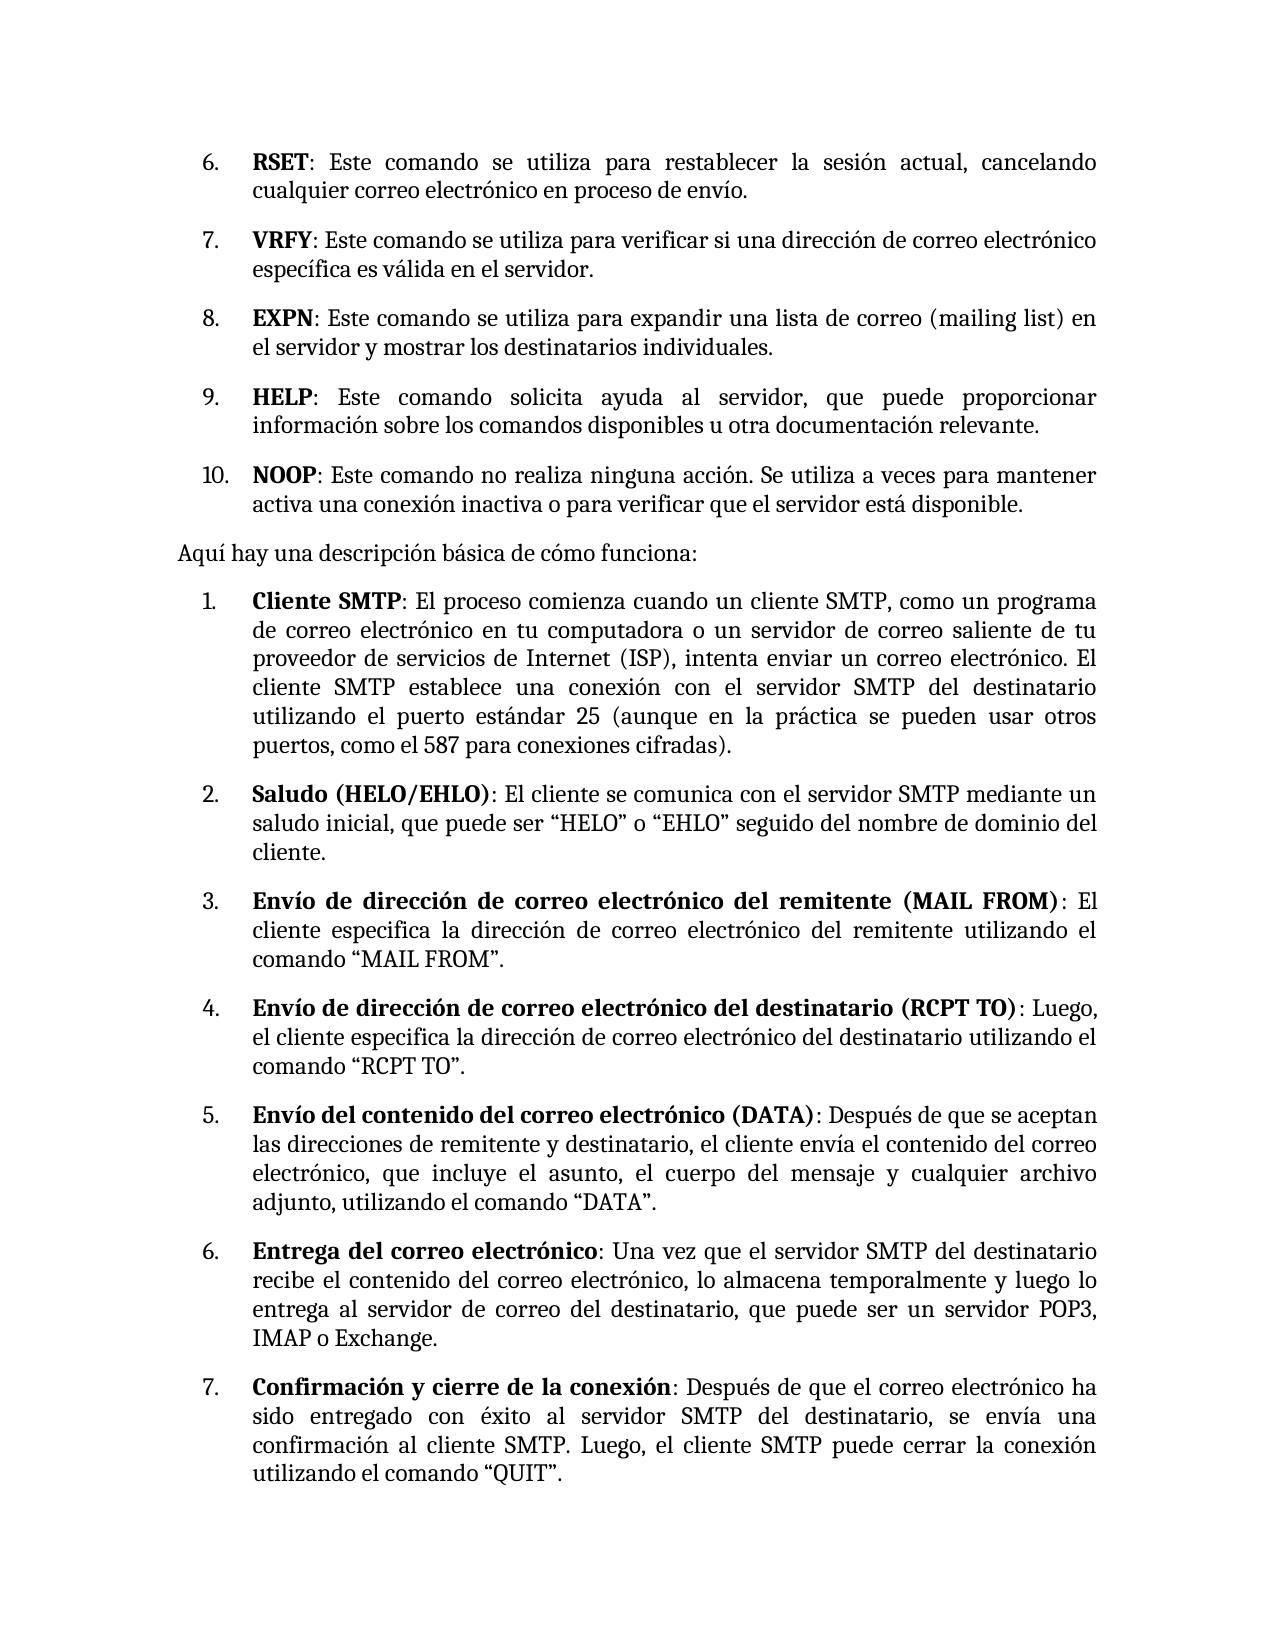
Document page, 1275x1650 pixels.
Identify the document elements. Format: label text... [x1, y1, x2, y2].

list VRFY: Este comando se utiliza para verificar si una dirección de correo electrónico específica es válida en el servidor. [202, 226, 1098, 283]
list Saludo (HELO/EHLO): El cliente se comunica con el servidor SMTP mediante un saludo inicial, que puede ser “HELO” o “EHLO” seguido del nombre de dominio del cliente. [202, 780, 1098, 866]
list Cliente SMTP: El proceso comienza cuando un cliente SMTP, como un programa de correo electrónico en tu computadora o un servidor de correo saliente de tu proveedor de servicios de Internet (ISP), intenta enviar un correo electrónico. El cliente SMTP establece una conexión con el servidor SMTP del destinatario utilizando el puerto estándar 25 (aunque en la práctica se pueden usar otros puertos, como el 587 para conexiones cifradas). [202, 587, 1098, 759]
list Confirmación y cierre de la conexión: Después de que el correo electrónico ha sido entregado con éxito al servidor SMTP del destinatario, se envía una confirmación al cliente SMTP. Luego, el cliente SMTP puede cerrar la conexión utilizando el comando “QUIT”. [202, 1373, 1098, 1488]
list Envío de dirección de correo electrónico del destinatario (RCPT TO): Luego, el cliente especifica la dirección de correo electrónico del destinatario utilizando el comando “RCPT TO”. [202, 994, 1098, 1081]
list Envío de dirección de correo electrónico del remitente (MAIL FROM): El cliente especifica la dirección de correo electrónico del remitente utilizando el comando “MAIL FROM”. [202, 887, 1098, 973]
list EXPN: Este comando se utiliza para expandir una lista de correo (mailing list) en el servidor y mostrar los destinatarios individuales. [202, 304, 1098, 362]
text Aquí hay una descripción básica de cómo funciona: [177, 539, 1098, 568]
list NOOP: Este comando no realiza ninguna acción. Se utiliza a veces para mantener activa una conexión inactiva o para verificar que el servidor está disponible. [202, 461, 1098, 518]
list Envío del contenido del correo electrónico (DATA): Después de que se aceptan las direcciones de remitente y destinatario, el cliente envía el contenido del correo electrónico, que incluye el asunto, el cuerpo del mensaje y cualquier archivo adjunto, utilizando el comando “DATA”. [202, 1101, 1098, 1216]
list Entrega del correo electrónico: Una vez que el servidor SMTP del destinatario recibe el contenido del correo electrónico, lo almacena temporalmente y luego lo entrega al servidor de correo del destinatario, que puede ser un servidor POP3, IMAP o Exchange. [202, 1237, 1098, 1352]
list HELP: Este comando solicita ayuda al servidor, que puede proporcionar información sobre los comandos disponibles u otra documentación relevante. [202, 383, 1098, 440]
list RSET: Este comando se utiliza para restablecer la sesión actual, cancelando cualquier correo electrónico en proceso de envío. [202, 148, 1098, 205]
